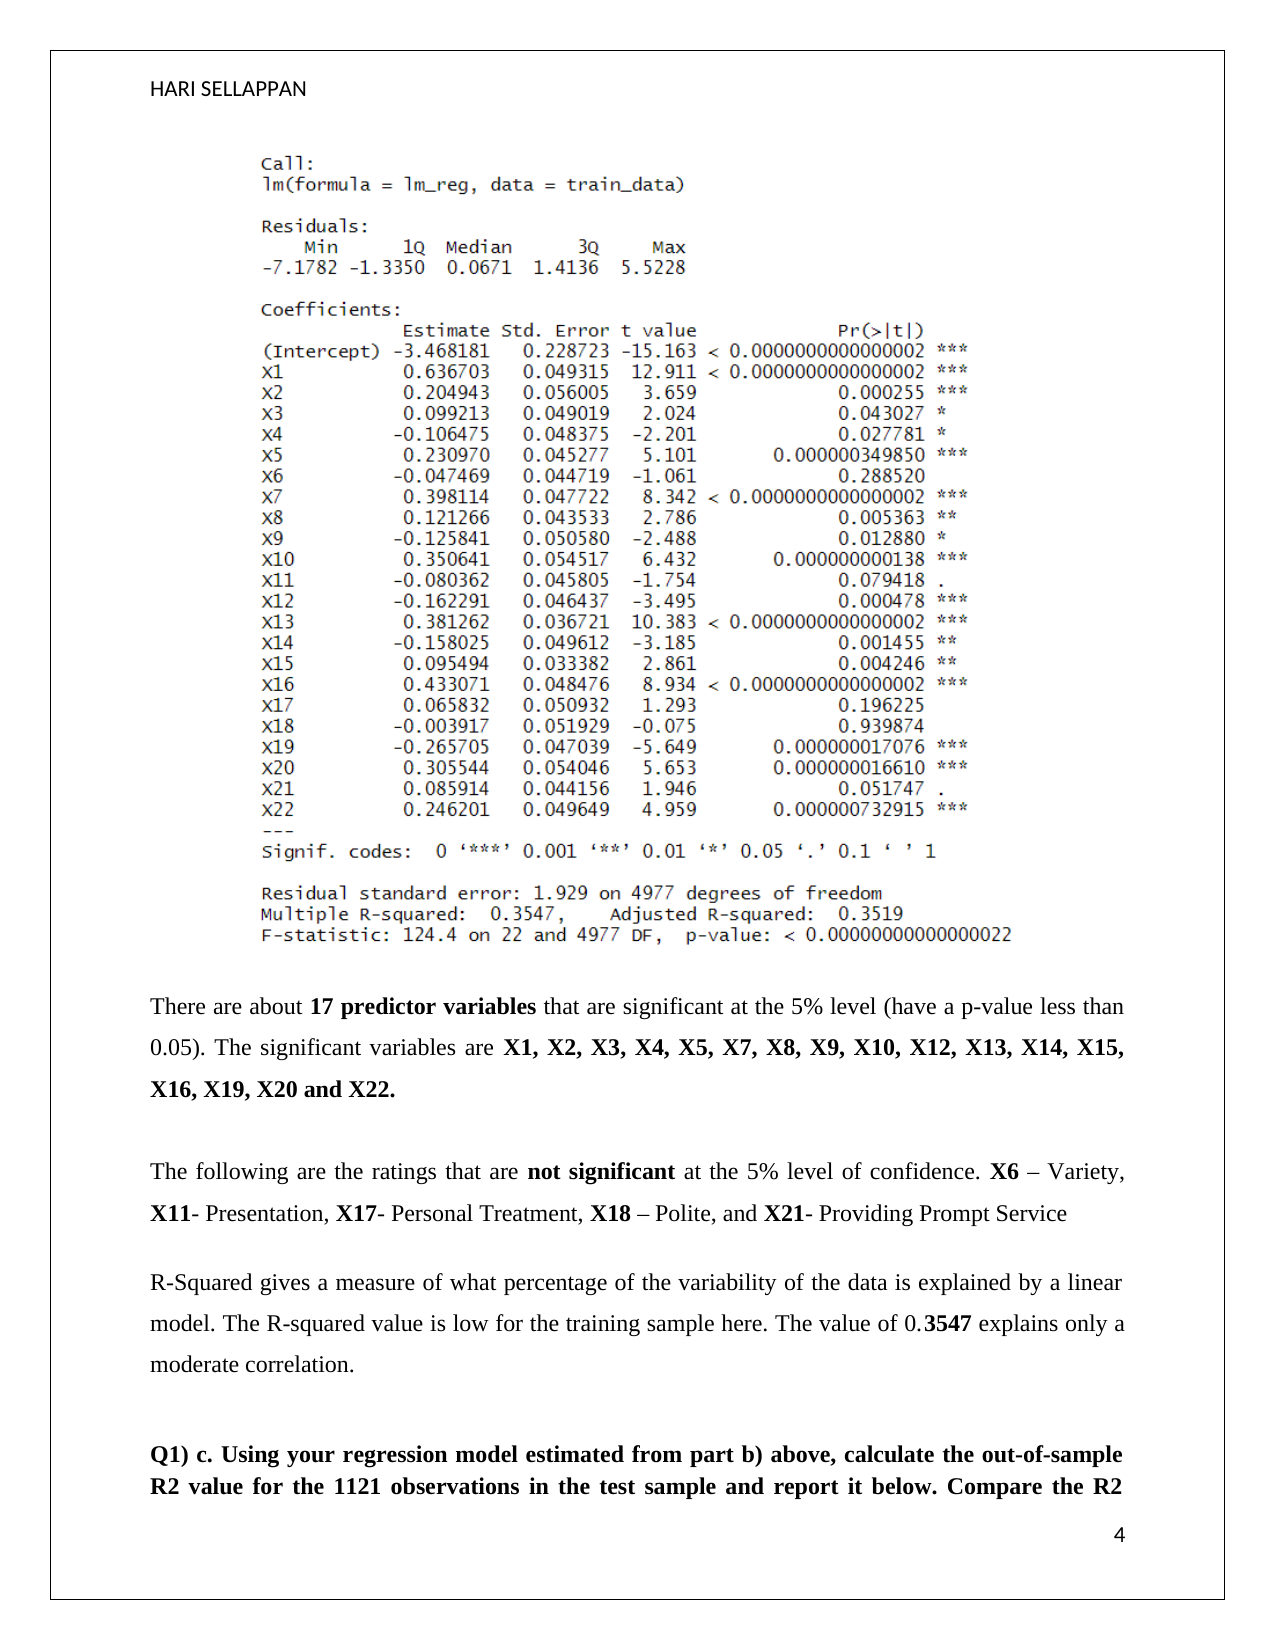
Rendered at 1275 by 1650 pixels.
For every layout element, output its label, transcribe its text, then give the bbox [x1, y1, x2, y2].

text There are about 17 predictor variables that are significant at the 5% level (have a p-value less than 0.05). The significant variables are X1, X2, X3, X4, X5, X7, X8, X9, X10, X12, X13, X14, X15, X16, X19, X20 and X22. [150, 992, 1125, 1102]
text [150, 1440, 1125, 1499]
text The following are the ratings that are not significant at the 5% level of confidence. X6 – Variety, X11- Presentation, X17- Personal Treatment, X18 – Polite, and X21- Providing Prompt Service [150, 1157, 1125, 1226]
picture [255, 150, 1020, 962]
text R-Squared gives a measure of what percentage of the variability of the data is explained by a linear model. The R-squared value is low for the training sample here. The value of 0.3547 explains only a moderate correlation. [150, 1268, 1125, 1378]
